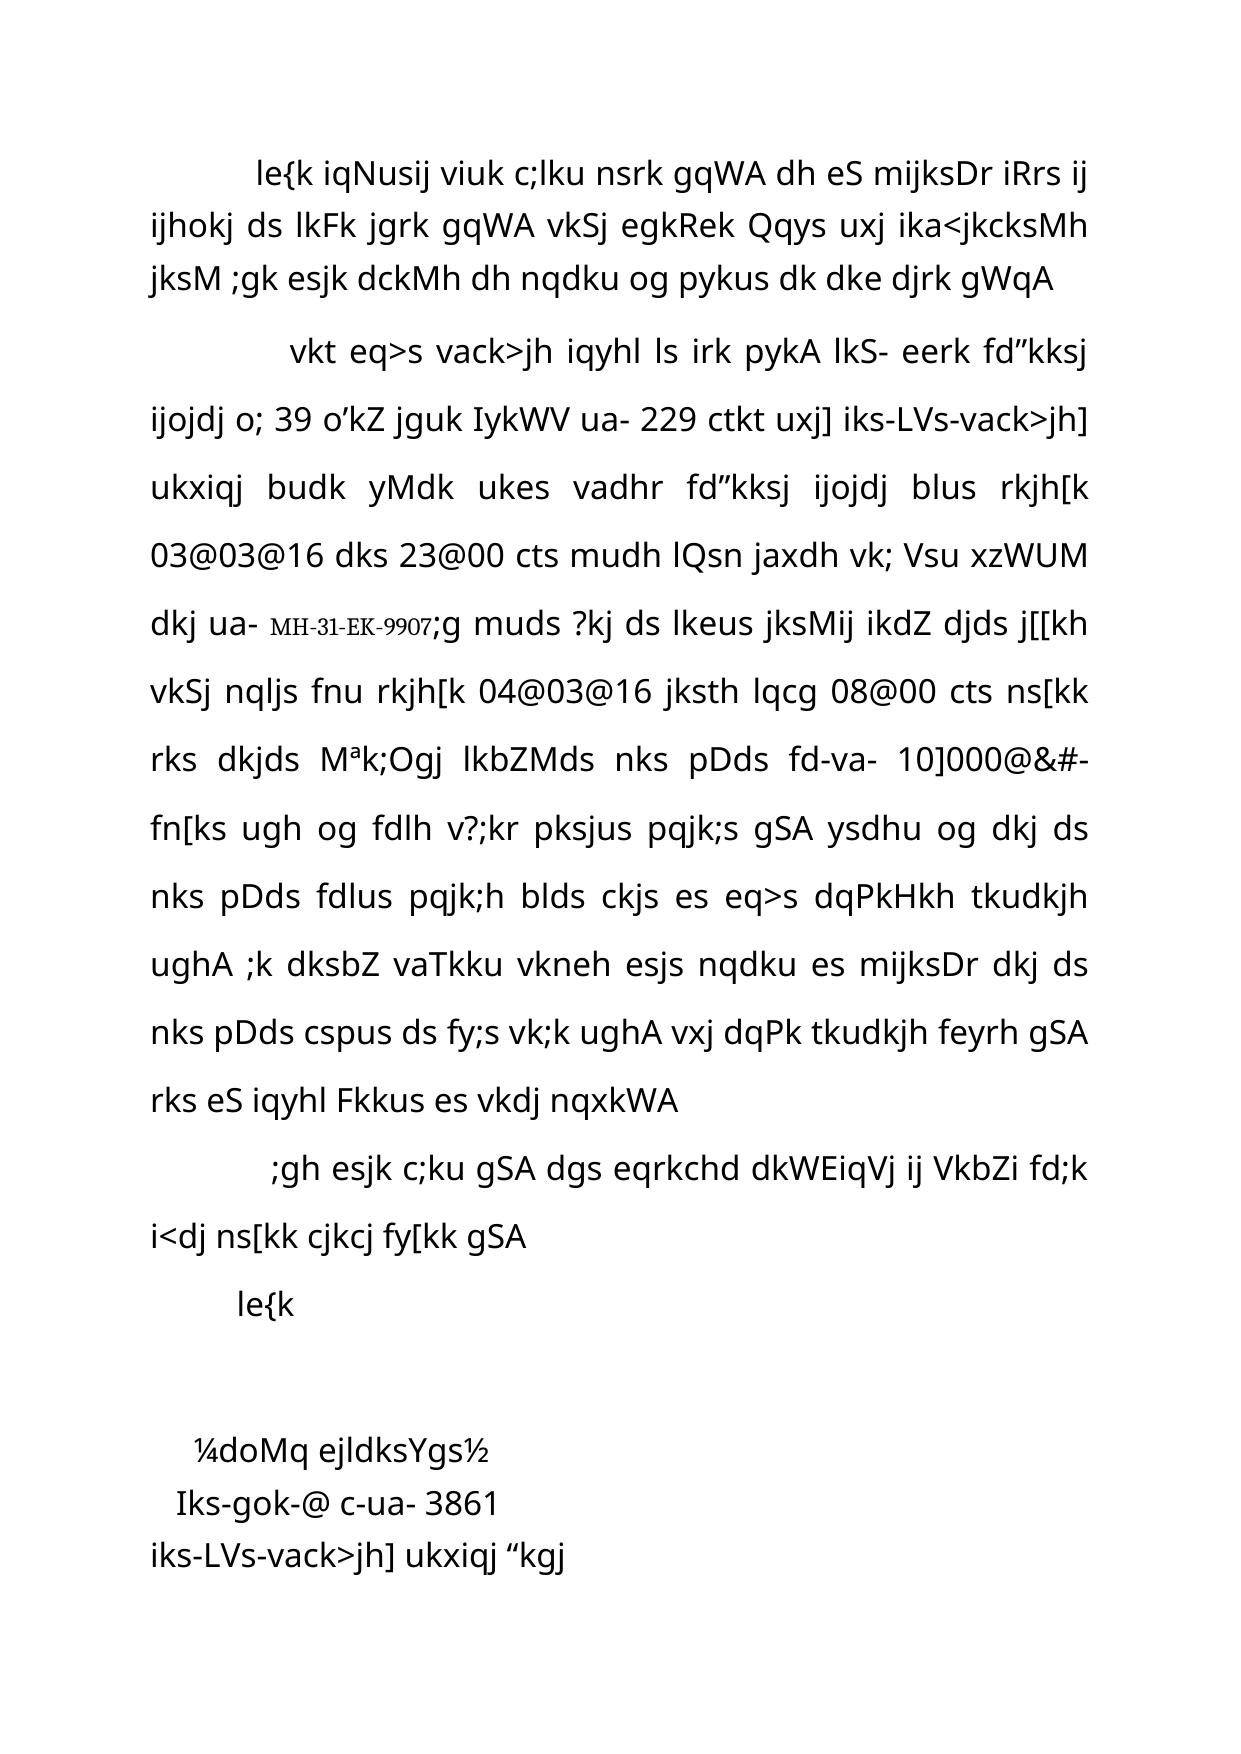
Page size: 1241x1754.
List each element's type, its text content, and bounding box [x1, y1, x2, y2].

text vkt eq>s vack>jh iqyhl ls irk pykA lkS- eerk fd”kksj ijojdj o; 39 o’kZ jguk IykWV ua- 229 ctkt uxj] iks-LVs-vack>jh] ukxiqj budk yMdk ukes vadhr fd”kksj ijojdj blus rkjh[k 03@03@16 dks 23@00 cts mudh lQsn jaxdh vk; Vsu xzWUM dkj ua- MH-31-EK-9907;g muds ?kj ds lkeus jksMij ikdZ djds j[[kh vkSj nqljs fnu rkjh[k 04@03@16 jksth lqcg 08@00 cts ns[kk rks dkjds Mªk;Ogj lkbZMds nks pDds fd-va- 10]000@&#- fn[ks ugh og fdlh v?;kr pksjus pqjk;s gSA ysdhu og dkj ds nks pDds fdlus pqjk;h blds ckjs es eq>s dqPkHkh tkudkjh ughA ;k dksbZ vaTkku vkneh esjs nqdku es mijksDr dkj ds nks pDds cspus ds fy;s vk;k ughA vxj dqPk tkudkjh feyrh gSA rks eS iqyhl Fkkus es vkdj nqxkWA [150, 327, 1090, 1122]
text le{k iqNusij viuk c;lku nsrk gqWA dh eS mijksDr iRrs ij ijhokj ds lkFk jgrk gqWA vkSj egkRek Qqys uxj ika<jkcksMh jksM ;gk esjk dckMh dh nqdku og pykus dk dke djrk gWqA [150, 150, 1090, 300]
text ¼doMq ejldksYgs½ [150, 1427, 1090, 1473]
text iks-LVs-vack>jh] ukxiqj “kgj [150, 1532, 1090, 1577]
text Iks-gok-@ c-ua- 3861 [150, 1479, 1090, 1525]
text ;gh esjk c;ku gSA dgs eqrkchd dkWEiqVj ij VkbZi fd;k i<dj ns[kk cjkcj fy[kk gSA [150, 1145, 1090, 1258]
text le{k [150, 1281, 1090, 1327]
